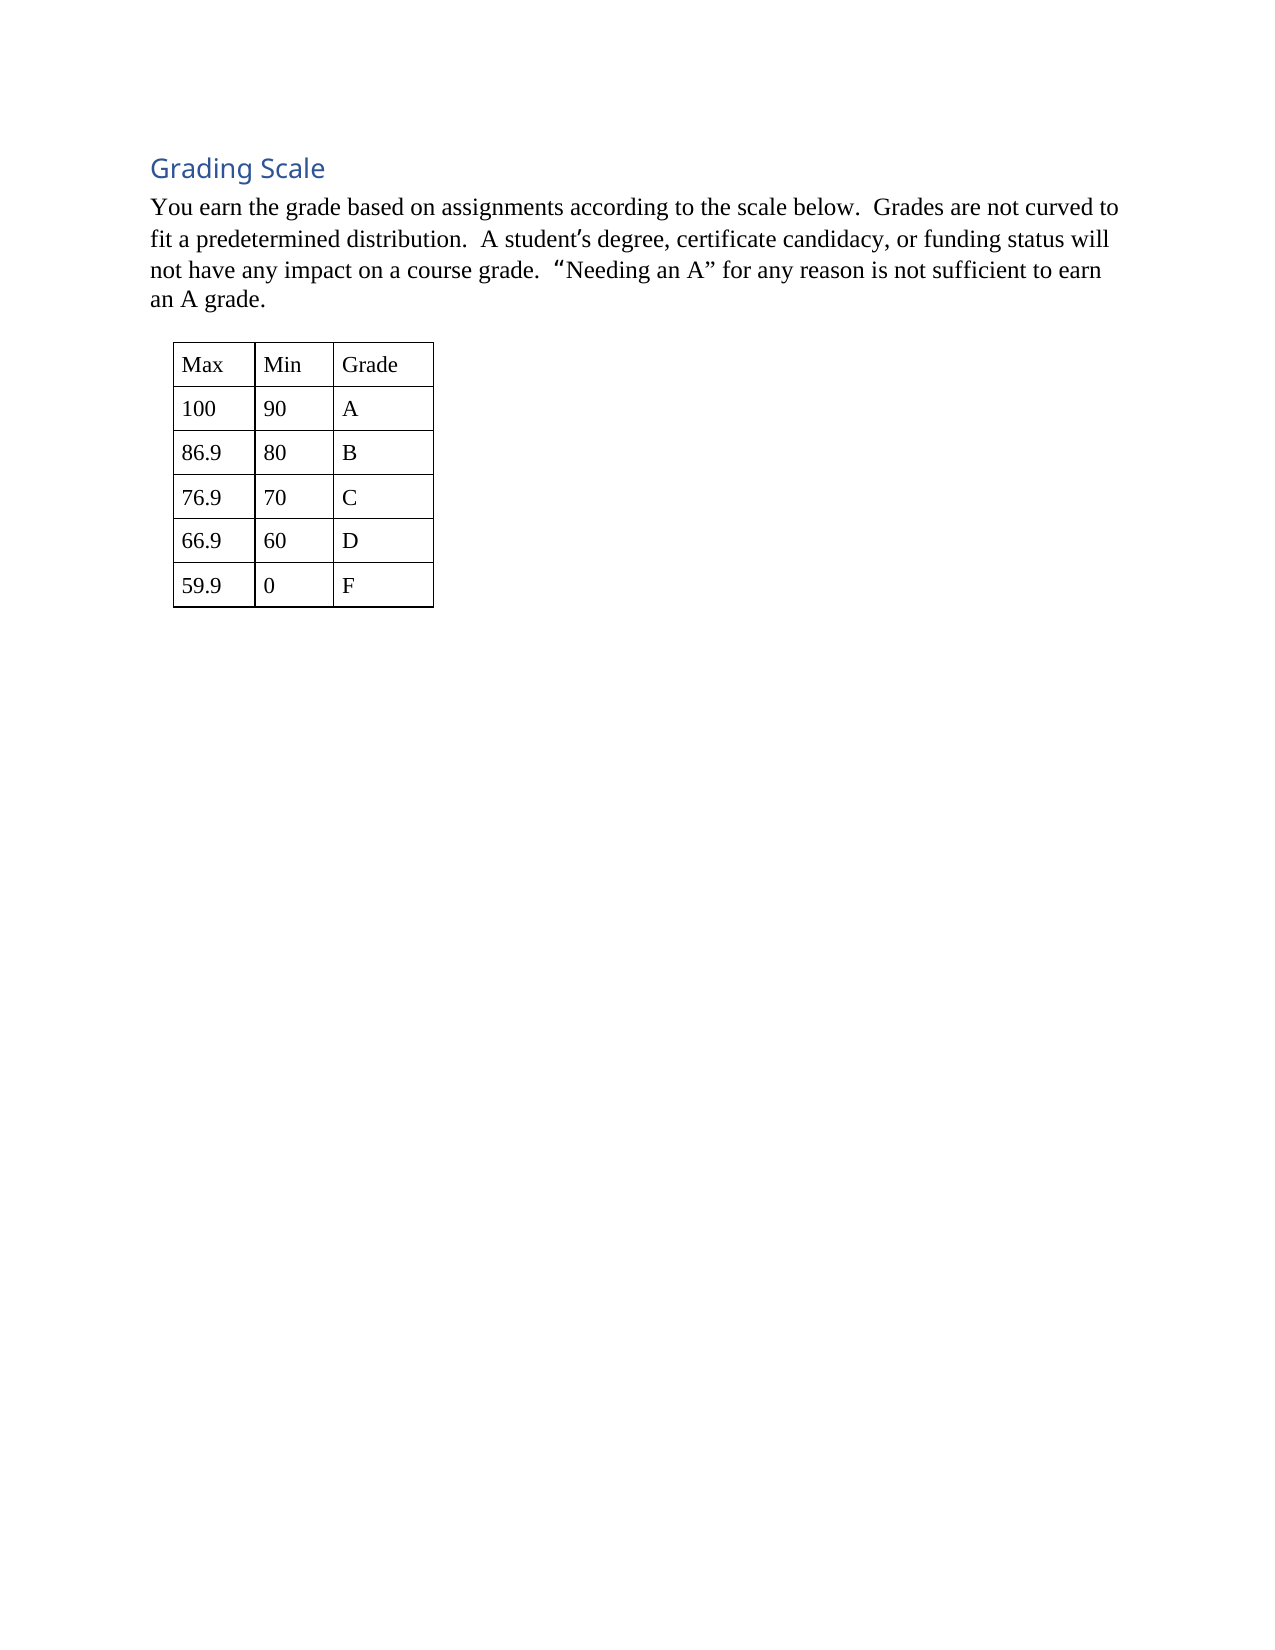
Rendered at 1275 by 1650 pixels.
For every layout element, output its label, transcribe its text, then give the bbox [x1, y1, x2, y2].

table_cell B [334, 431, 433, 474]
table_cell A [334, 387, 433, 430]
table_header Grade [334, 343, 433, 386]
table_cell F [334, 563, 433, 606]
subtitle Grading Scale [150, 150, 1125, 187]
table_cell C [334, 475, 433, 518]
table_cell 100 [174, 387, 254, 430]
table_cell D [334, 519, 433, 562]
table_cell 66.9 [174, 519, 254, 562]
table_cell 90 [256, 387, 333, 430]
table_header Max [174, 343, 254, 386]
table_cell 76.9 [174, 475, 254, 518]
table_cell 0 [256, 563, 333, 606]
table_header Min [256, 343, 333, 386]
table_cell 60 [256, 519, 333, 562]
table_cell 86.9 [174, 431, 254, 474]
table_cell 70 [256, 475, 333, 518]
table_cell 59.9 [174, 563, 254, 606]
table_cell 80 [256, 431, 333, 474]
text You earn the grade based on assignments according to the scale below. Grades are not curved to fit a predetermined distribution. A student’s degree, certificate candidacy, or funding status will not have any impact on a course grade. “Needing an A” for any reason is not sufficient to earn an A grade. [150, 192, 1125, 313]
